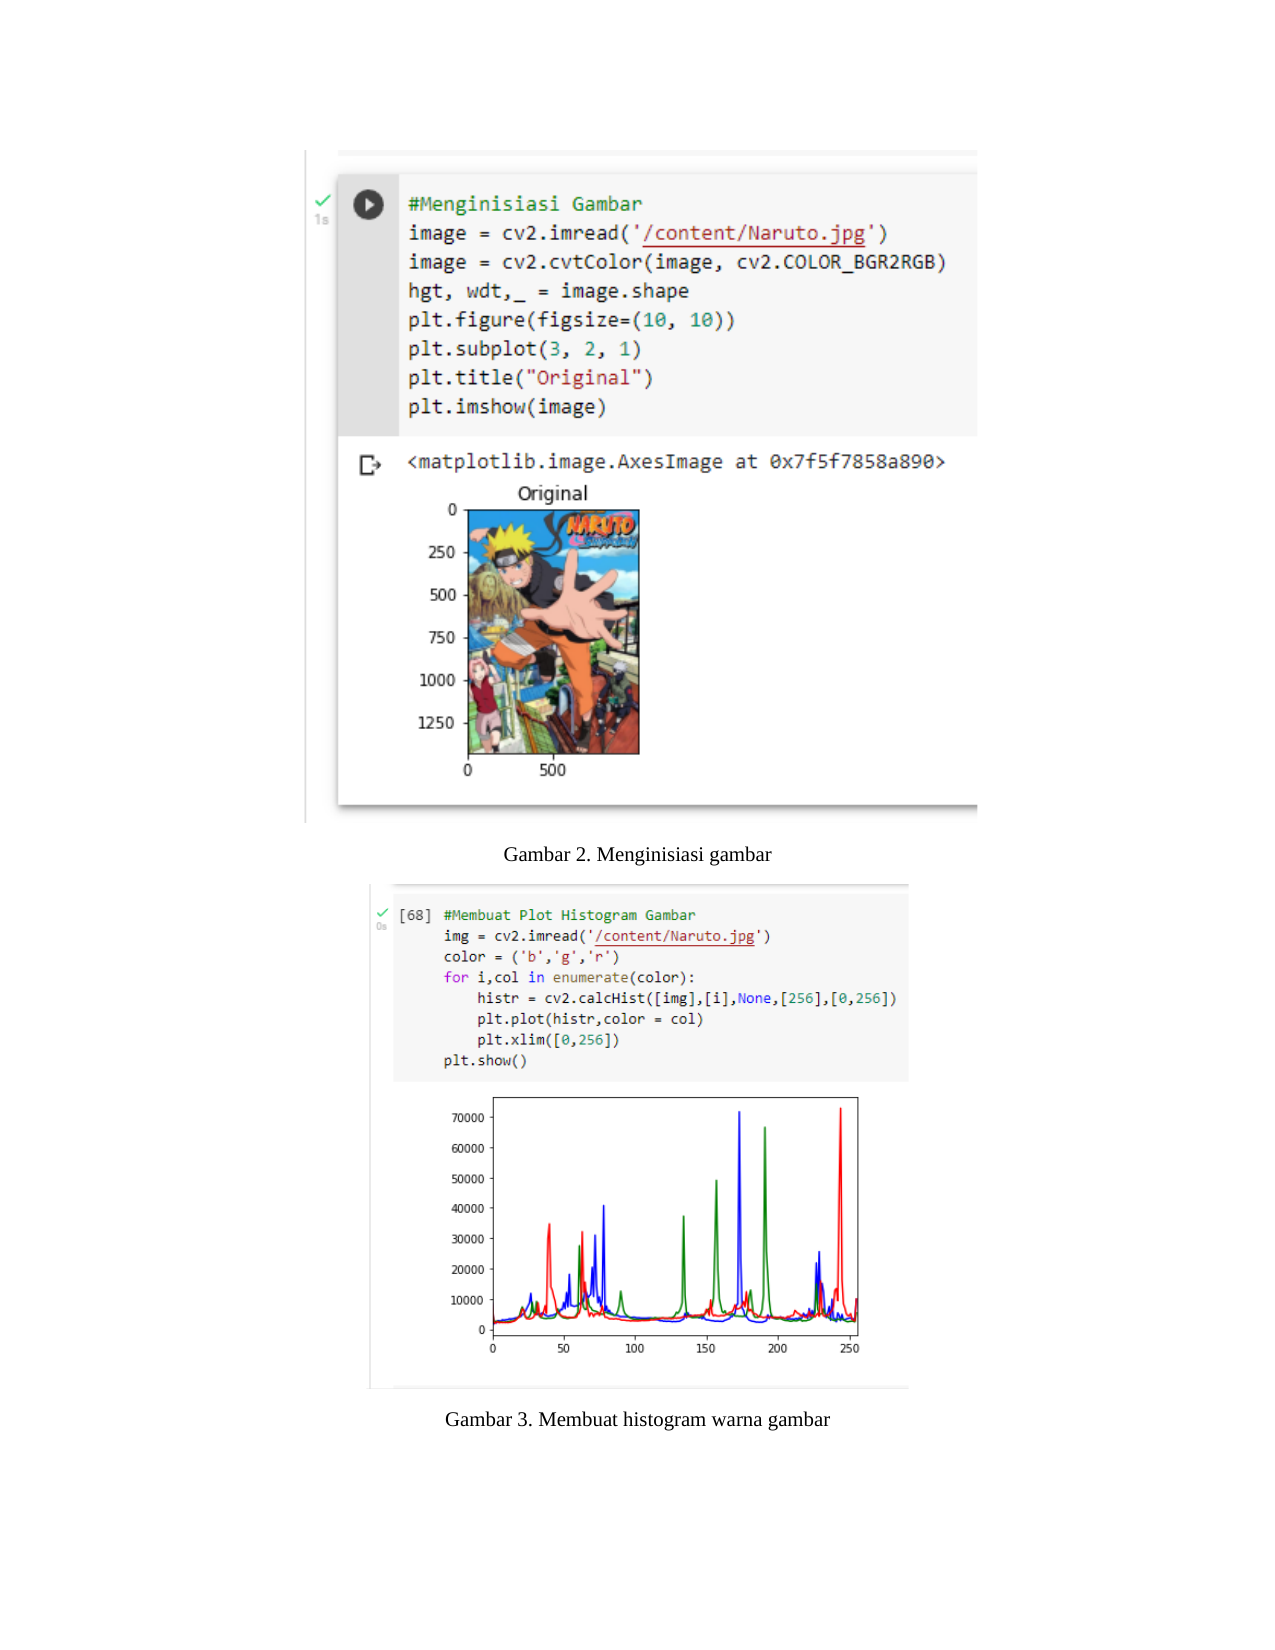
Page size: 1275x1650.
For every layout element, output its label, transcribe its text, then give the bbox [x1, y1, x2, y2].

text Gambar 3. Membuat histogram warna gambar [150, 1407, 1125, 1431]
picture [366, 884, 909, 1389]
text Gambar 2. Menginisiasi gambar [150, 842, 1125, 866]
picture [297, 150, 978, 823]
